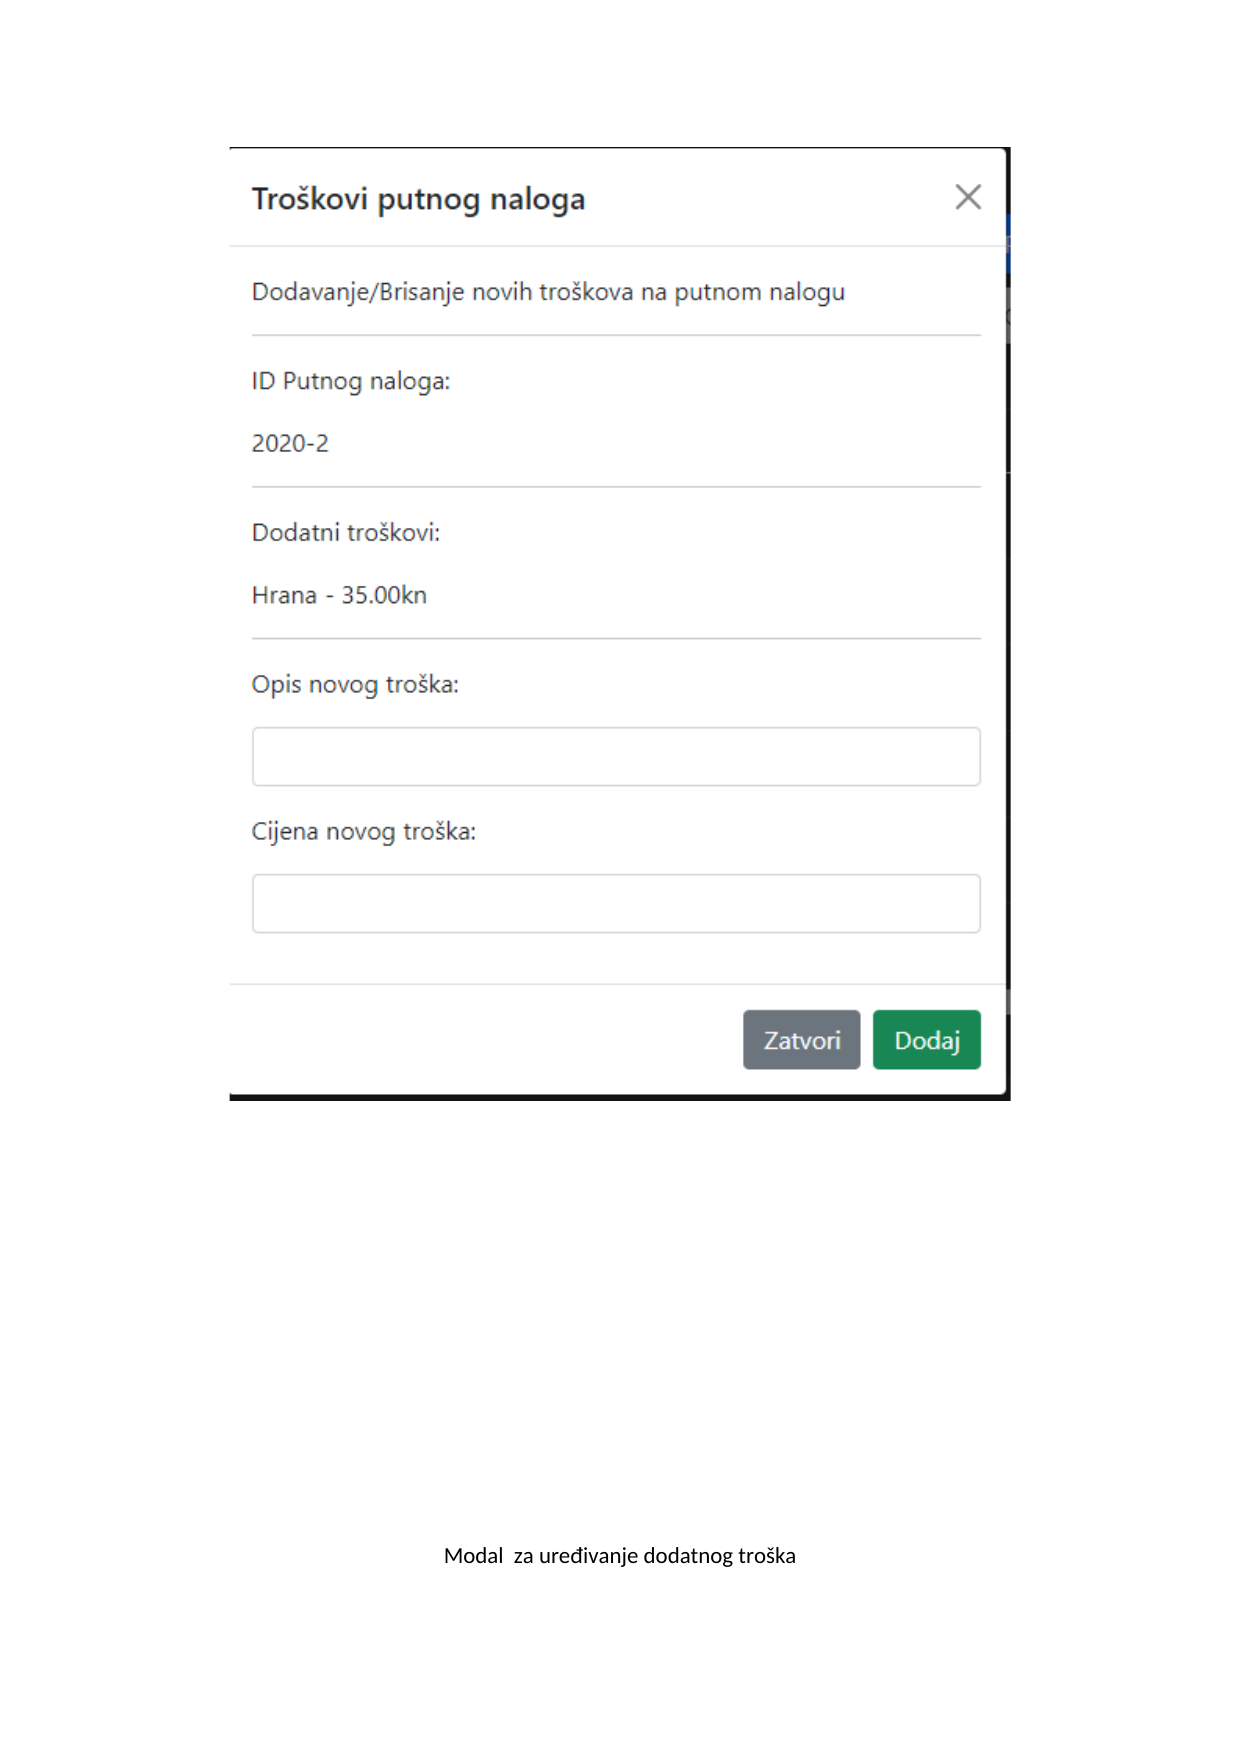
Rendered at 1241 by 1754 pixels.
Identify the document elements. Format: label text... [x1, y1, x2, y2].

text Modal za uređivanje dodatnog troška [148, 1541, 1093, 1569]
picture [229, 147, 1011, 1101]
